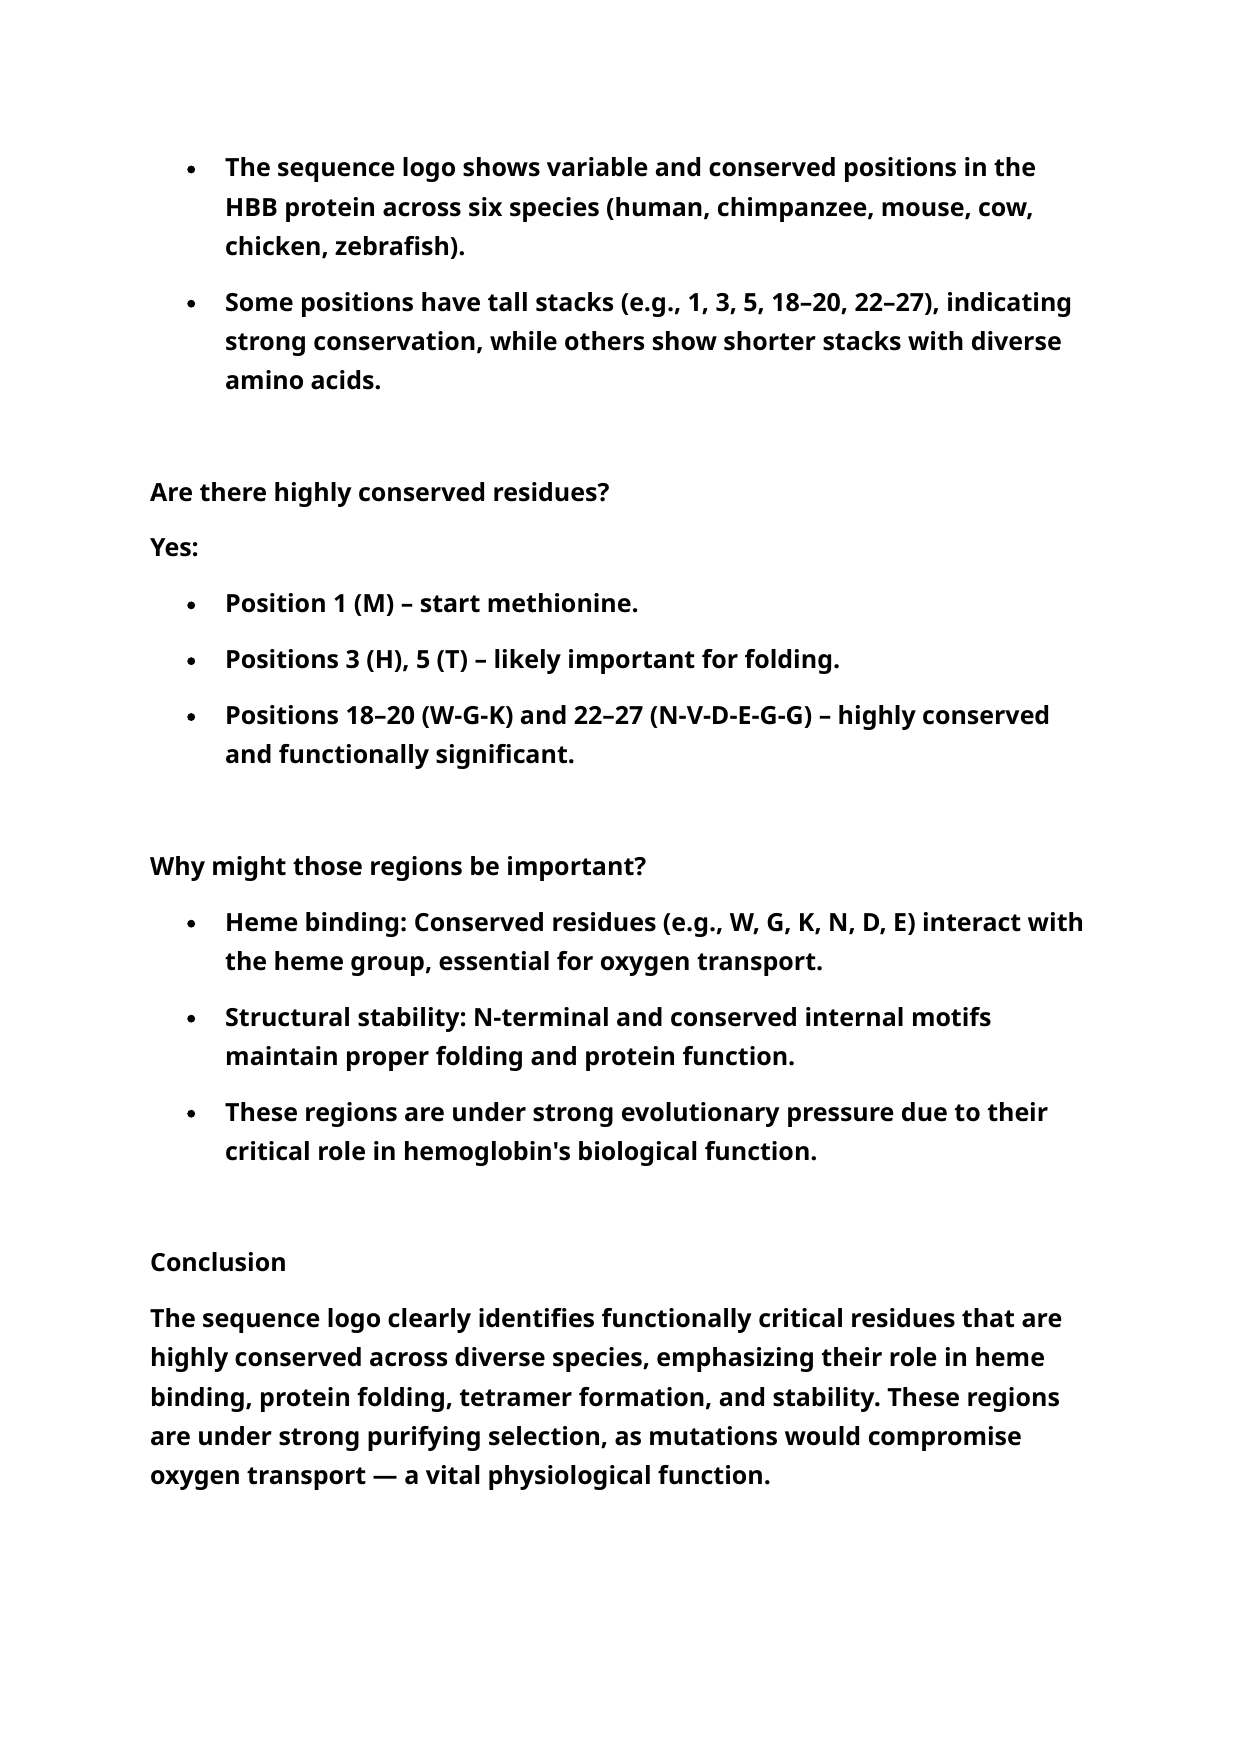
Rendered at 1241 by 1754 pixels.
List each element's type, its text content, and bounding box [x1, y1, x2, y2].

text Why might those regions be important? [150, 848, 1090, 882]
list The sequence logo shows variable and conserved positions in the HBB protein across six species (human, chimpanzee, mouse, cow, chicken, zebrafish). [187, 150, 1090, 262]
list Positions 18–20 (W-G-K) and 22–27 (N-V-D-E-G-G) – highly conserved and functionally significant. [187, 697, 1090, 771]
text Conclusion [150, 1245, 1090, 1279]
text The sequence logo clearly identifies functionally critical residues that are highly conserved across diverse species, emphasizing their role in heme binding, protein folding, tetramer formation, and stability. These regions are under strong purifying selection, as mutations would compromise oxygen transport — a vital physiological function. [150, 1301, 1090, 1492]
list Some positions have tall stacks (e.g., 1, 3, 5, 18–20, 22–27), indicating strong conservation, while others show shorter stacks with diverse amino acids. [187, 284, 1090, 397]
list Structural stability: N-terminal and conserved internal motifs maintain proper folding and protein function. [187, 999, 1090, 1072]
list Positions 3 (H), 5 (T) – likely important for folding. [187, 642, 1090, 676]
list Position 1 (M) – start methionine. [187, 586, 1090, 620]
list Heme binding: Conserved residues (e.g., W, G, K, N, D, E) interact with the heme group, essential for oxygen transport. [187, 904, 1090, 977]
text Yes: [150, 530, 1090, 564]
text Are there highly conserved residues? [150, 474, 1090, 508]
list These regions are under strong evolutionary pressure due to their critical role in hemoglobin's biological function. [187, 1094, 1090, 1167]
